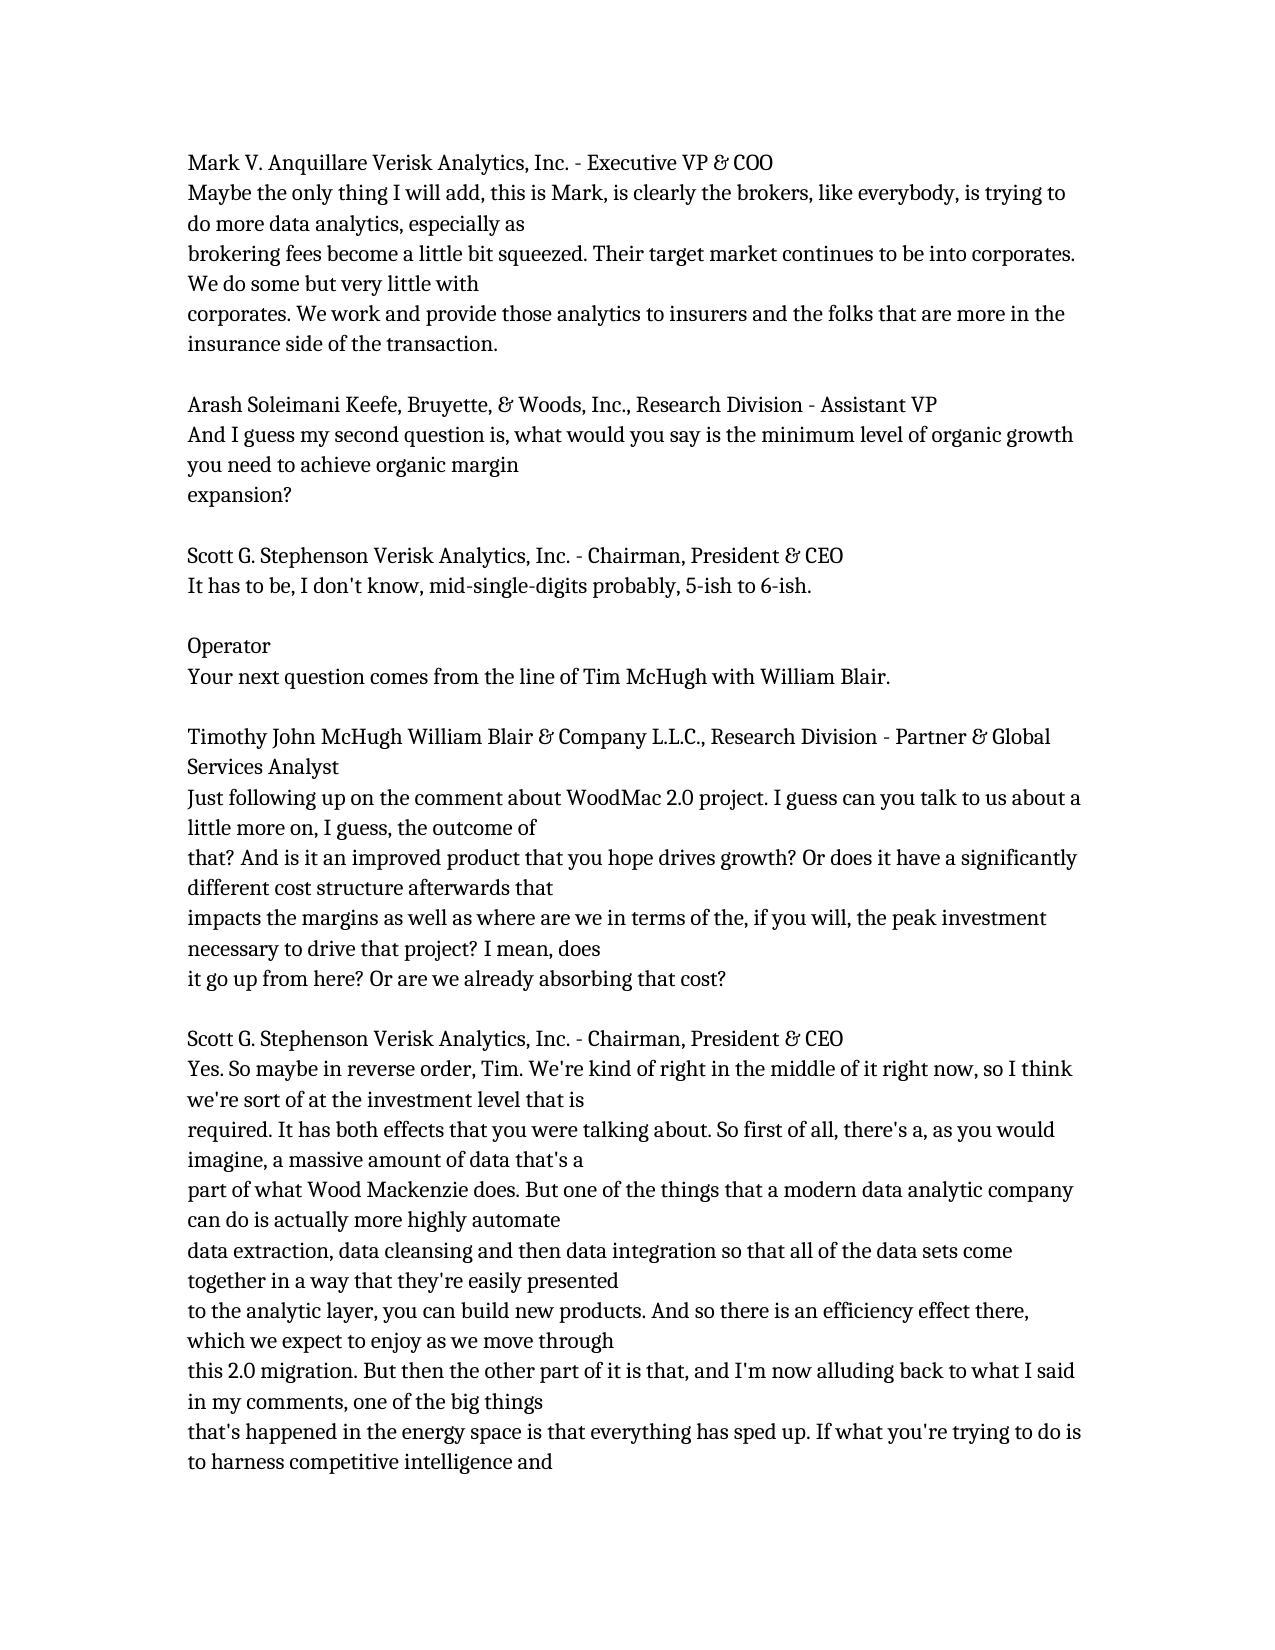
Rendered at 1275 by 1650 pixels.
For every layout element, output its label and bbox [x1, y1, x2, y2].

text [187, 150, 1087, 1475]
